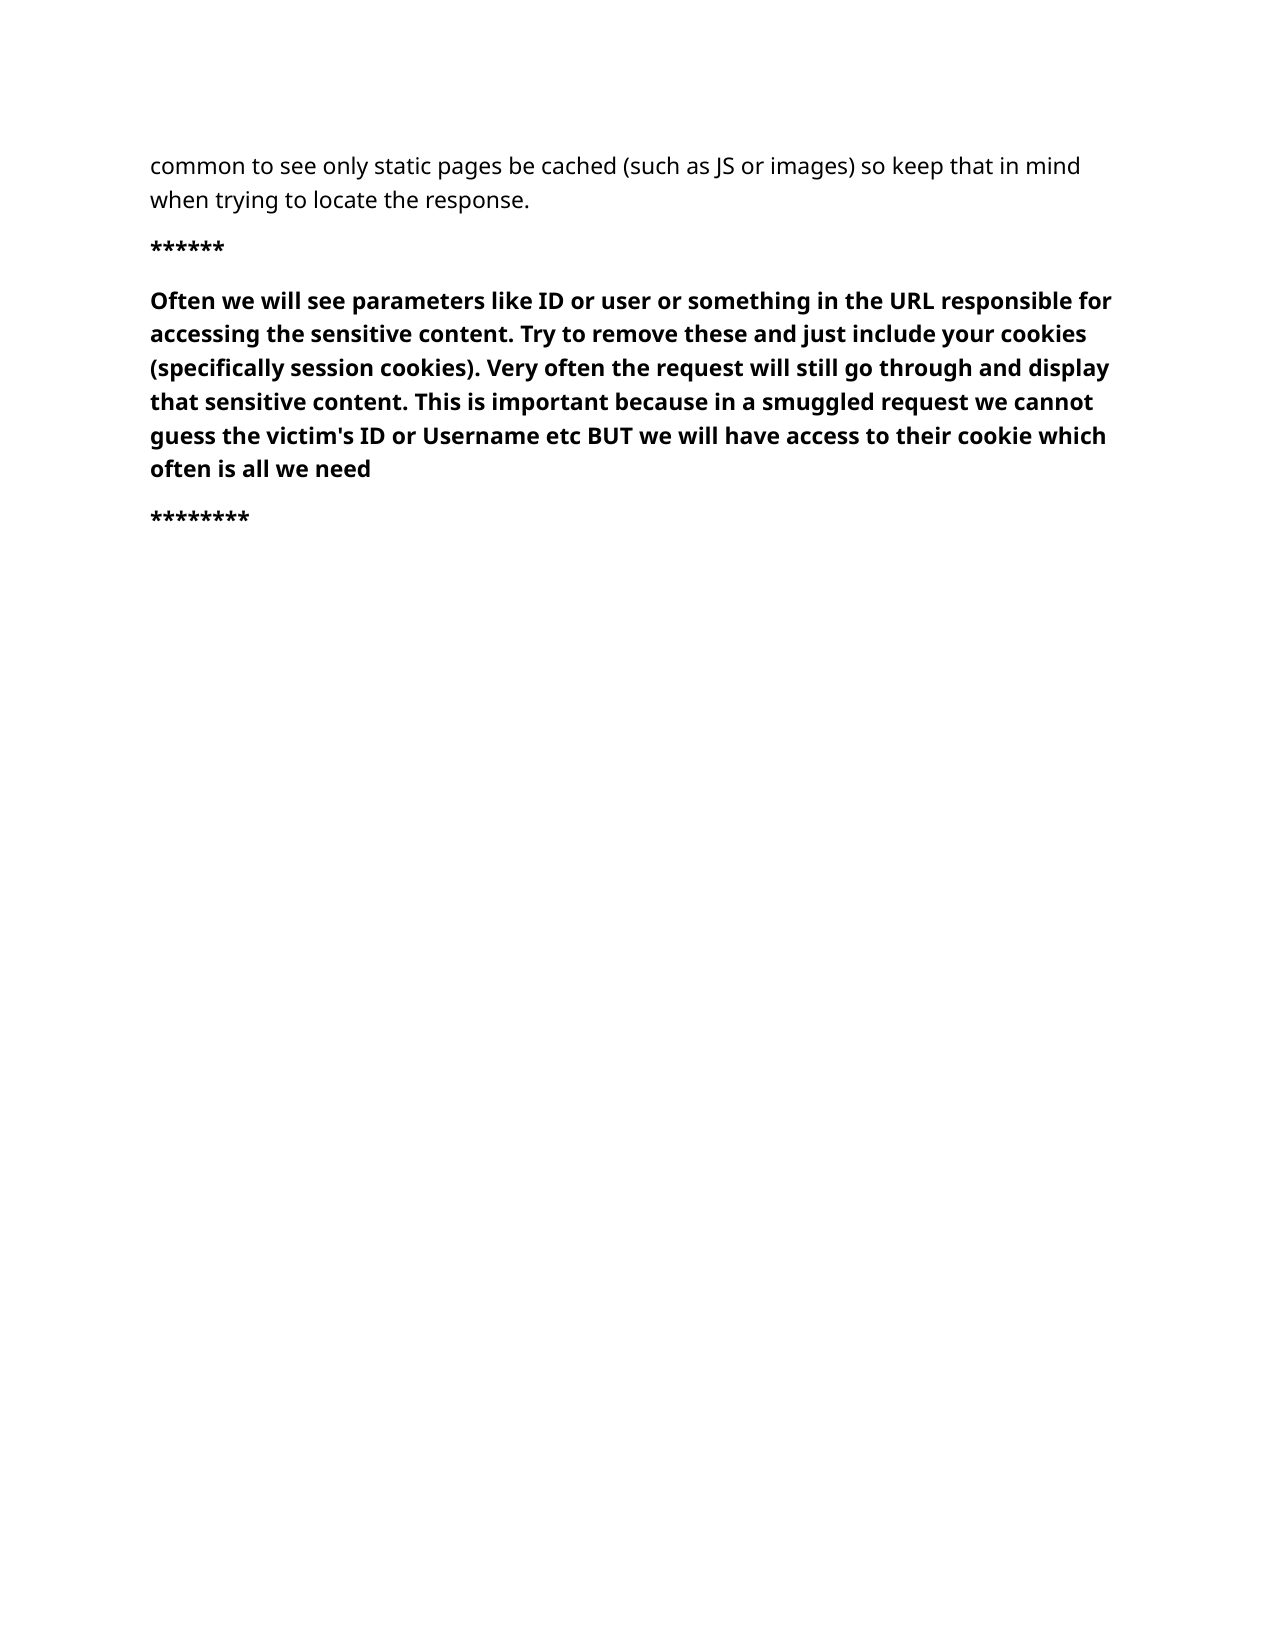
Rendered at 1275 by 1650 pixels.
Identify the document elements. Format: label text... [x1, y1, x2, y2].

text ******** [150, 504, 1125, 535]
text ****** [150, 234, 1125, 265]
text Often we will see parameters like ID or user or something in the URL responsible for accessing the sensitive content. Try to remove these and just include your cookies (specifically session cookies). Very often the request will still go through and display that sensitive content. This is important because in a smuggled request we cannot guess the victim's ID or Username etc BUT we will have access to their cookie which often is all we need [150, 284, 1125, 484]
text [150, 150, 1125, 215]
